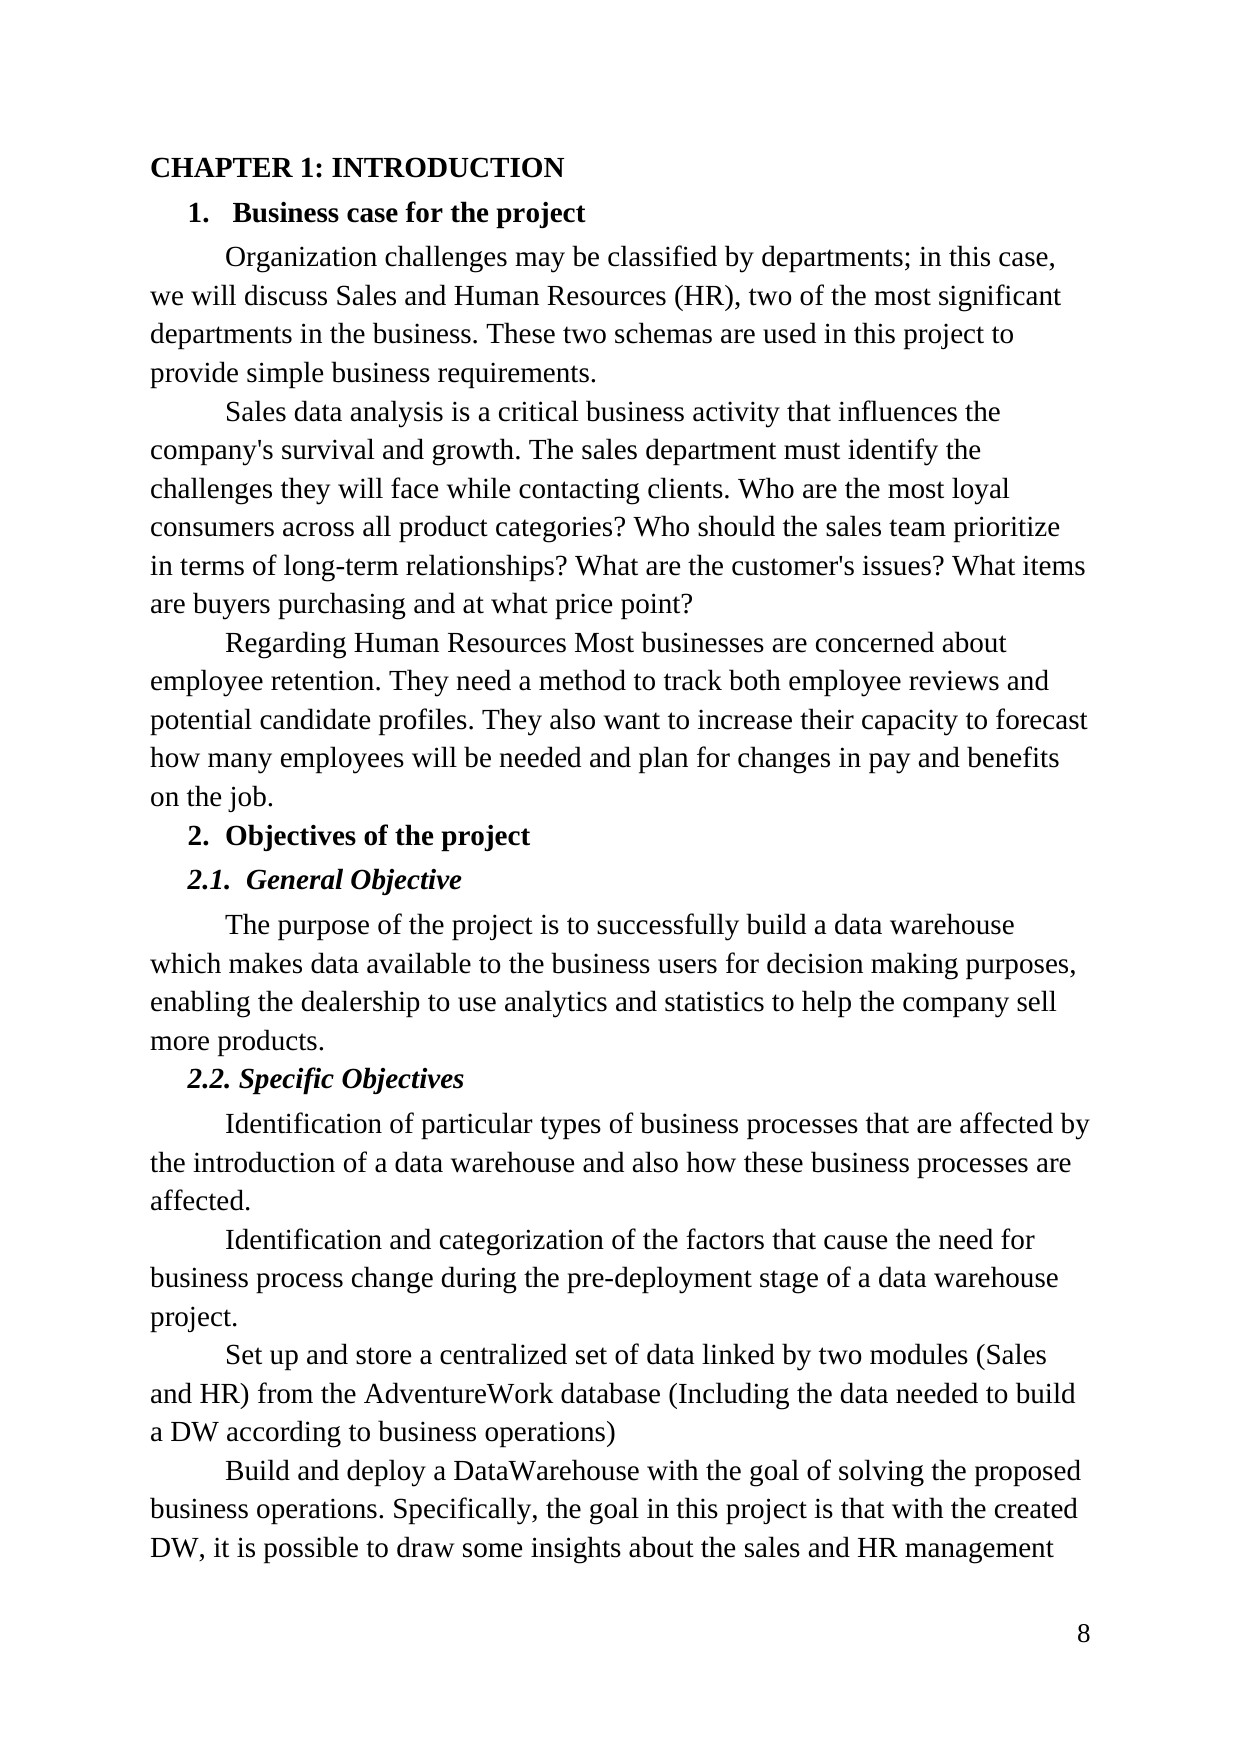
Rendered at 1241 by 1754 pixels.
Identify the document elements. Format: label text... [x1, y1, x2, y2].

subtitle 2.1. General Objective [187, 862, 1090, 896]
text Regarding Human Resources Most businesses are concerned about employee retention. They need a method to track both employee reviews and potential candidate profiles. They also want to increase their capacity to forecast how many employees will be needed and plan for changes in pay and benefits on the job. [150, 625, 1090, 813]
subtitle 2.2. Specific Objectives [187, 1061, 1090, 1095]
subtitle Business case for the project [187, 195, 1090, 228]
text Organization challenges may be classified by departments; in this case, we will discuss Sales and Human Resources (HR), two of the most significant departments in the business. These two schemas are used in this project to provide simple business requirements. [150, 239, 1090, 389]
subtitle CHAPTER 1: INTRODUCTION [150, 150, 1090, 183]
subtitle Objectives of the project [187, 818, 1090, 851]
text Sales data analysis is a critical business activity that influences the company's survival and growth. The sales department must identify the challenges they will face while contacting clients. Who are the most loyal consumers across all product categories? Who should the sales team prioritize in terms of long-term relationships? What are the customer's issues? What items are buyers purchasing and at what price point? [150, 394, 1090, 620]
text The purpose of the project is to successfully build a data warehouse which makes data available to the business users for decision making purposes, enabling the dealership to use analytics and statistics to help the company sell more products. [150, 907, 1090, 1056]
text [150, 1453, 1090, 1564]
text Identification of particular types of business processes that are affected by the introduction of a data warehouse and also how these business processes are affected. [150, 1106, 1090, 1217]
text Identification and categorization of the factors that cause the need for business process change during the pre-deployment stage of a data warehouse project. [150, 1222, 1090, 1332]
text Set up and store a centralized set of data linked by two modules (Sales and HR) from the AdventureWork database (Including the data needed to build a DW according to business operations) [150, 1337, 1090, 1448]
